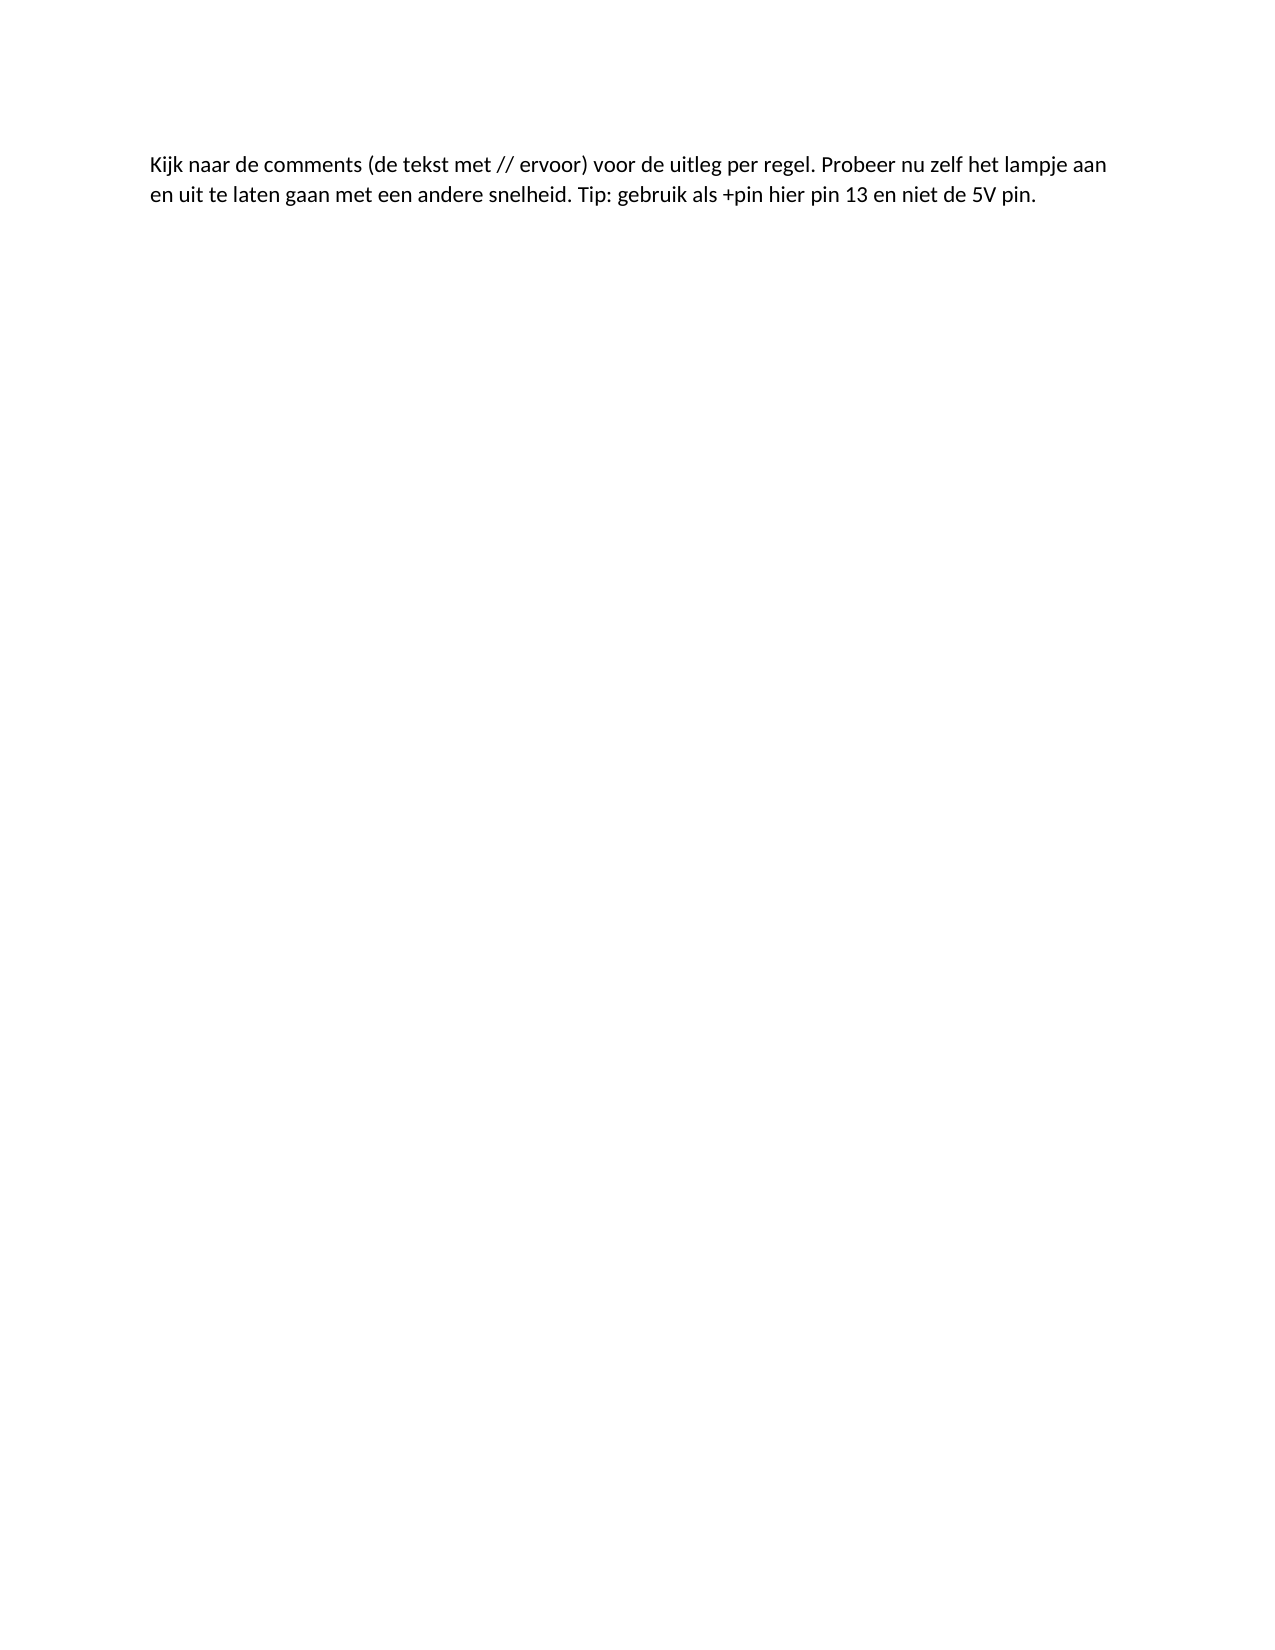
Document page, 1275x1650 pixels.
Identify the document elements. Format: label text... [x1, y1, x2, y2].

text Kijk naar de comments (de tekst met // ervoor) voor de uitleg per regel. Probeer nu zelf het lampje aan en uit te laten gaan met een andere snelheid. Tip: gebruik als +pin hier pin 13 en niet de 5V pin. [150, 150, 1125, 208]
